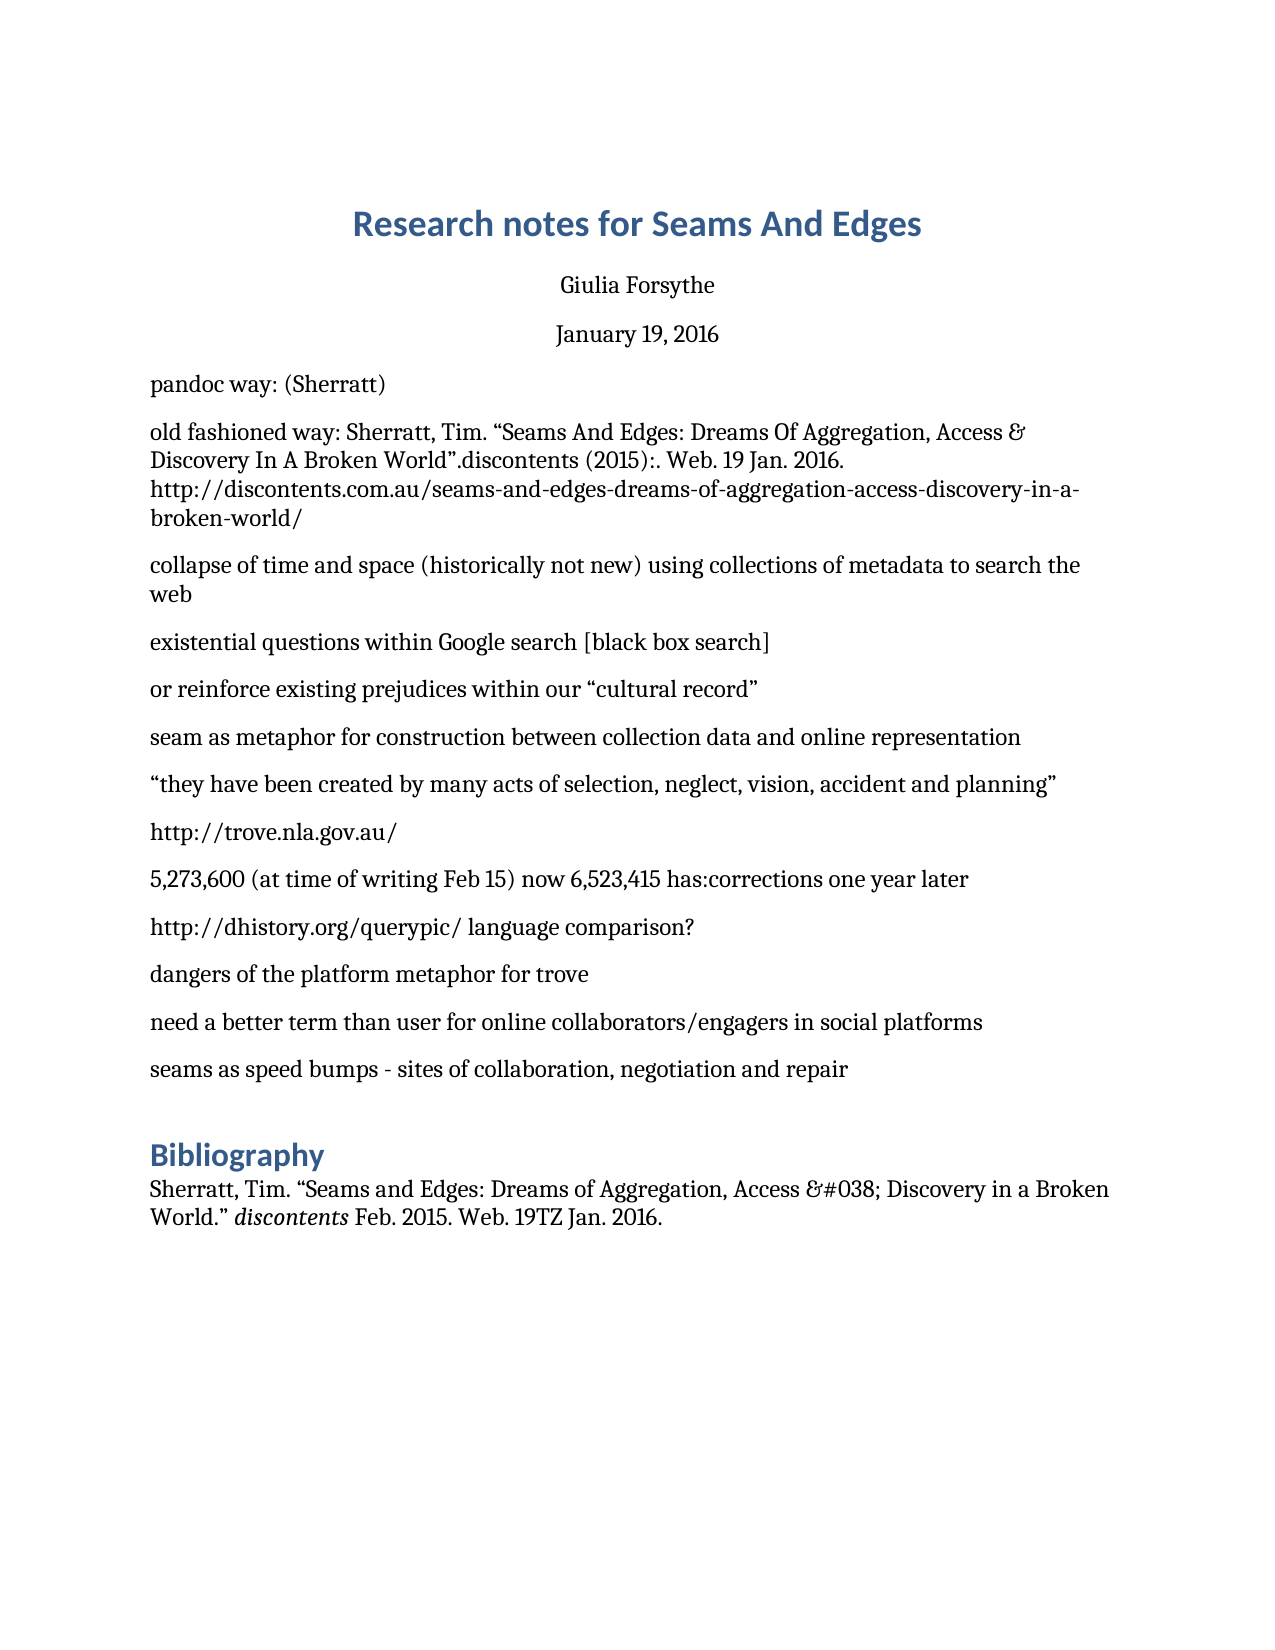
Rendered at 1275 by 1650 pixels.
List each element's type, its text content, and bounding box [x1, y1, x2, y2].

text January 19, 2016 [150, 320, 1125, 349]
text Giulia Forsythe [150, 271, 1125, 299]
title Research notes for Seams And Edges [150, 200, 1125, 246]
text dangers of the platform metaphor for trove [150, 960, 1125, 989]
subtitle Bibliography [150, 1134, 1125, 1174]
text seams as speed bumps - sites of collaboration, negotiation and repair [150, 1055, 1125, 1084]
text “they have been created by many acts of selection, neglect, vision, accident and planning” [150, 770, 1125, 799]
text http://trove.nla.gov.au/ [150, 817, 1125, 846]
text 5,273,600 (at time of writing Feb 15) now 6,523,415 has:corrections one year later [150, 865, 1125, 894]
text existential questions within Google search [black box search] [150, 627, 1125, 656]
text http://dhistory.org/querypic/ language comparison? [150, 912, 1125, 941]
text collapse of time and space (historically not new) using collections of metadata to search the web [150, 551, 1125, 609]
text old fashioned way: Sherratt, Tim. “Seams And Edges: Dreams Of Aggregation, Access & Discovery In A Broken World”.discontents (2015):. Web. 19 Jan. 2016. http://discontents.com.au/seams-and-edges-dreams-of-aggregation-access-discovery-in-a-broken-world/ [150, 417, 1125, 532]
text or reinforce existing prejudices within our “cultural record” [150, 675, 1125, 704]
text pandoc way: (Sherratt) [150, 370, 1125, 399]
text need a better term than user for online collaborators/engagers in social platforms [150, 1007, 1125, 1036]
text seam as metaphor for construction between collection data and online representation [150, 722, 1125, 751]
text Sherratt, Tim. “Seams and Edges: Dreams of Aggregation, Access &#038; Discovery in a Broken World.” discontents Feb. 2015. Web. 19TZ Jan. 2016. [150, 1174, 1125, 1232]
